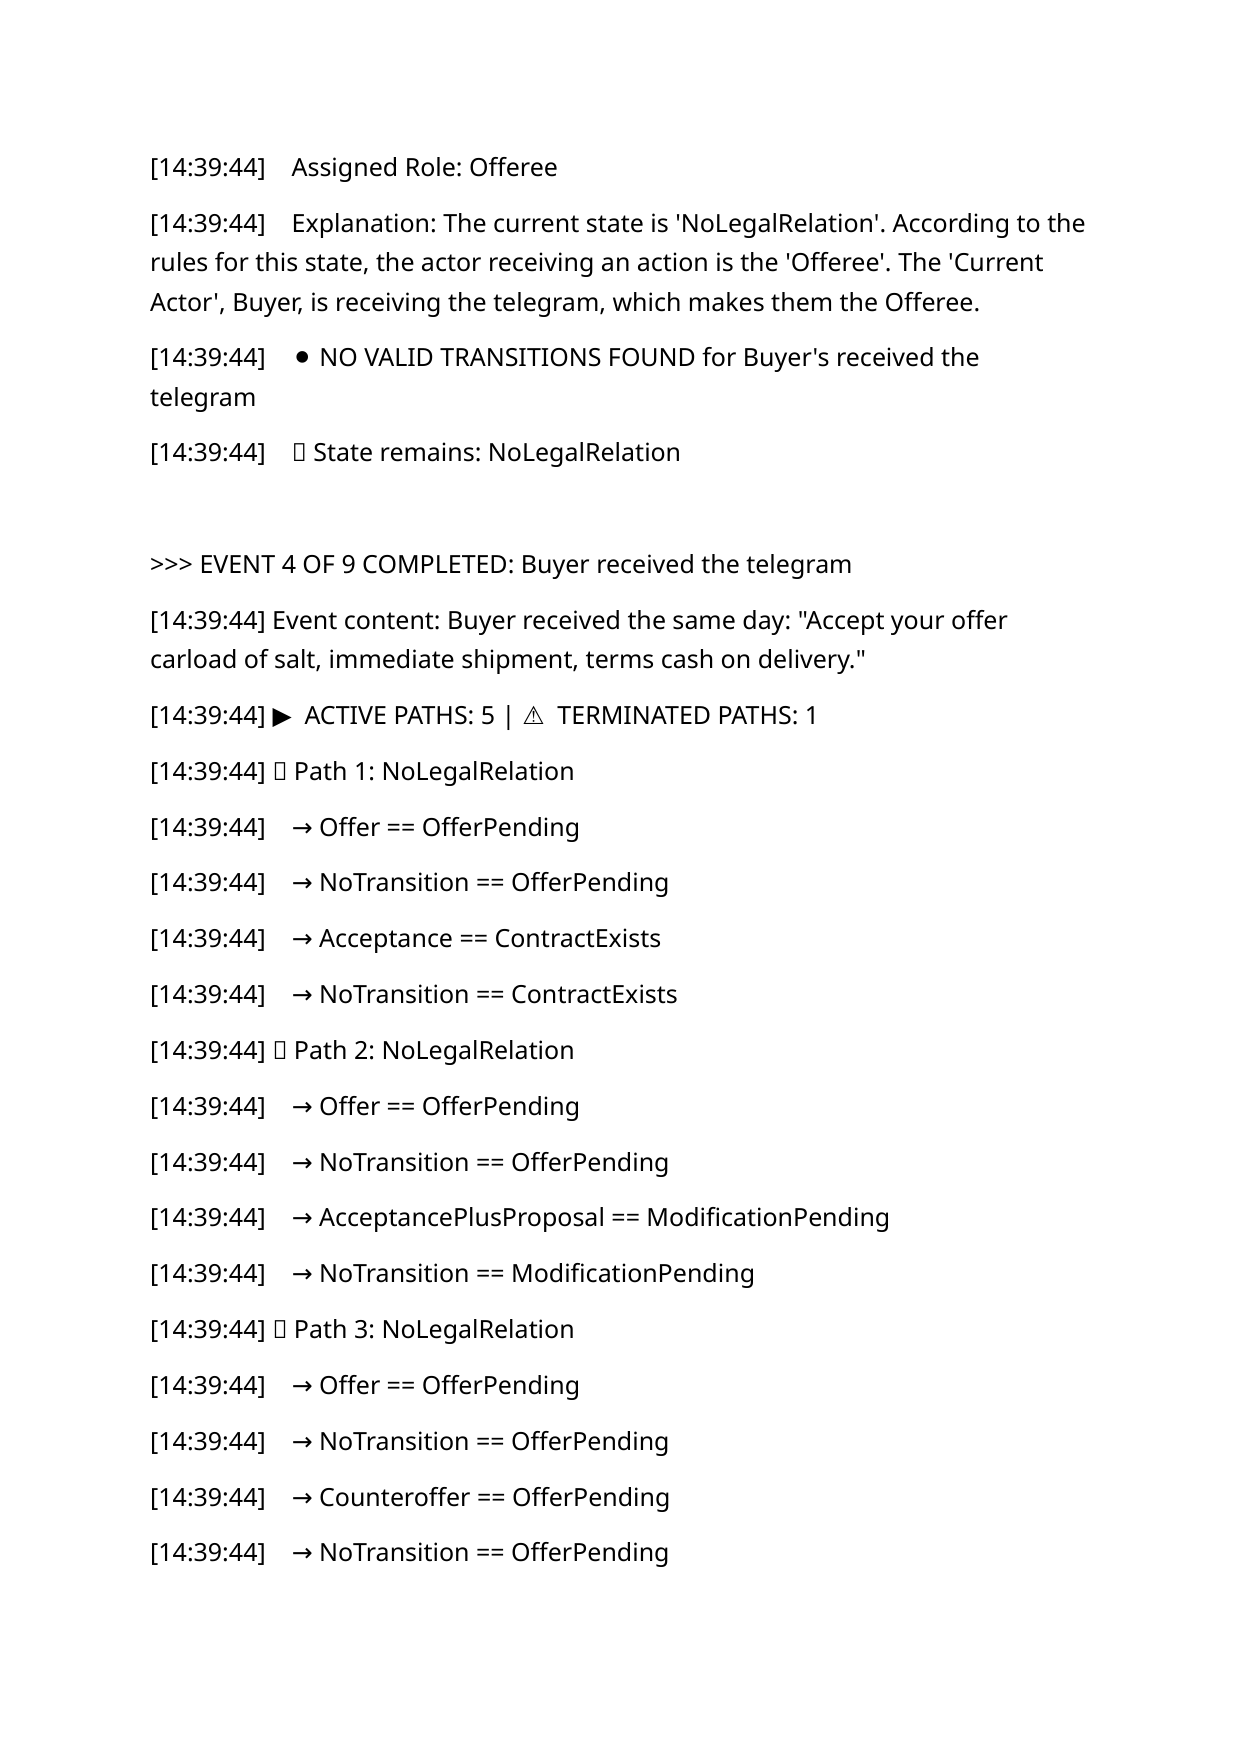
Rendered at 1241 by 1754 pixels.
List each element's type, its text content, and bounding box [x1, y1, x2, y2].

text [14:39:44] → Offer == OfferPending [150, 1088, 1090, 1122]
text [14:39:44] 👣 Path 3: NoLegalRelation [150, 1312, 1090, 1346]
text [14:39:44] → NoTransition == OfferPending [150, 865, 1090, 899]
text [14:39:44] ⚫ NO VALID TRANSITIONS FOUND for Buyer's received the telegram [150, 340, 1090, 413]
text [14:39:44] Assigned Role: Offeree [150, 150, 1090, 184]
text [14:39:44] → NoTransition == ModificationPending [150, 1256, 1090, 1290]
text [14:39:44] → NoTransition == OfferPending [150, 1535, 1090, 1569]
text [14:39:44] 🔄 State remains: NoLegalRelation [150, 435, 1090, 469]
text [14:39:44] → Offer == OfferPending [150, 809, 1090, 843]
text [14:39:44] 👣 Path 2: NoLegalRelation [150, 1032, 1090, 1067]
text [14:39:44] Event content: Buyer received the same day: "Accept your offer carload of salt, immediate shipment, terms cash on delivery." [150, 602, 1090, 676]
text [14:39:44] → NoTransition == OfferPending [150, 1423, 1090, 1457]
text [14:39:44] → Offer == OfferPending [150, 1367, 1090, 1402]
text [14:39:44] ▶️ ACTIVE PATHS: 5 | ⚠️ TERMINATED PATHS: 1 [150, 697, 1090, 732]
text [14:39:44] 👣 Path 1: NoLegalRelation [150, 753, 1090, 787]
text [14:39:44] → Counteroffer == OfferPending [150, 1479, 1090, 1513]
text [14:39:44] → NoTransition == ContractExists [150, 977, 1090, 1011]
text >>> EVENT 4 OF 9 COMPLETED: Buyer received the telegram [150, 547, 1090, 581]
text [14:39:44] → AcceptancePlusProposal == ModificationPending [150, 1200, 1090, 1234]
text [14:39:44] → Acceptance == ContractExists [150, 921, 1090, 955]
text [14:39:44] Explanation: The current state is 'NoLegalRelation'. According to the rules for this state, the actor receiving an action is the 'Offeree'. The 'Current Actor', Buyer, is receiving the telegram, which makes them the Offeree. [150, 206, 1090, 318]
text [14:39:44] → NoTransition == OfferPending [150, 1144, 1090, 1178]
